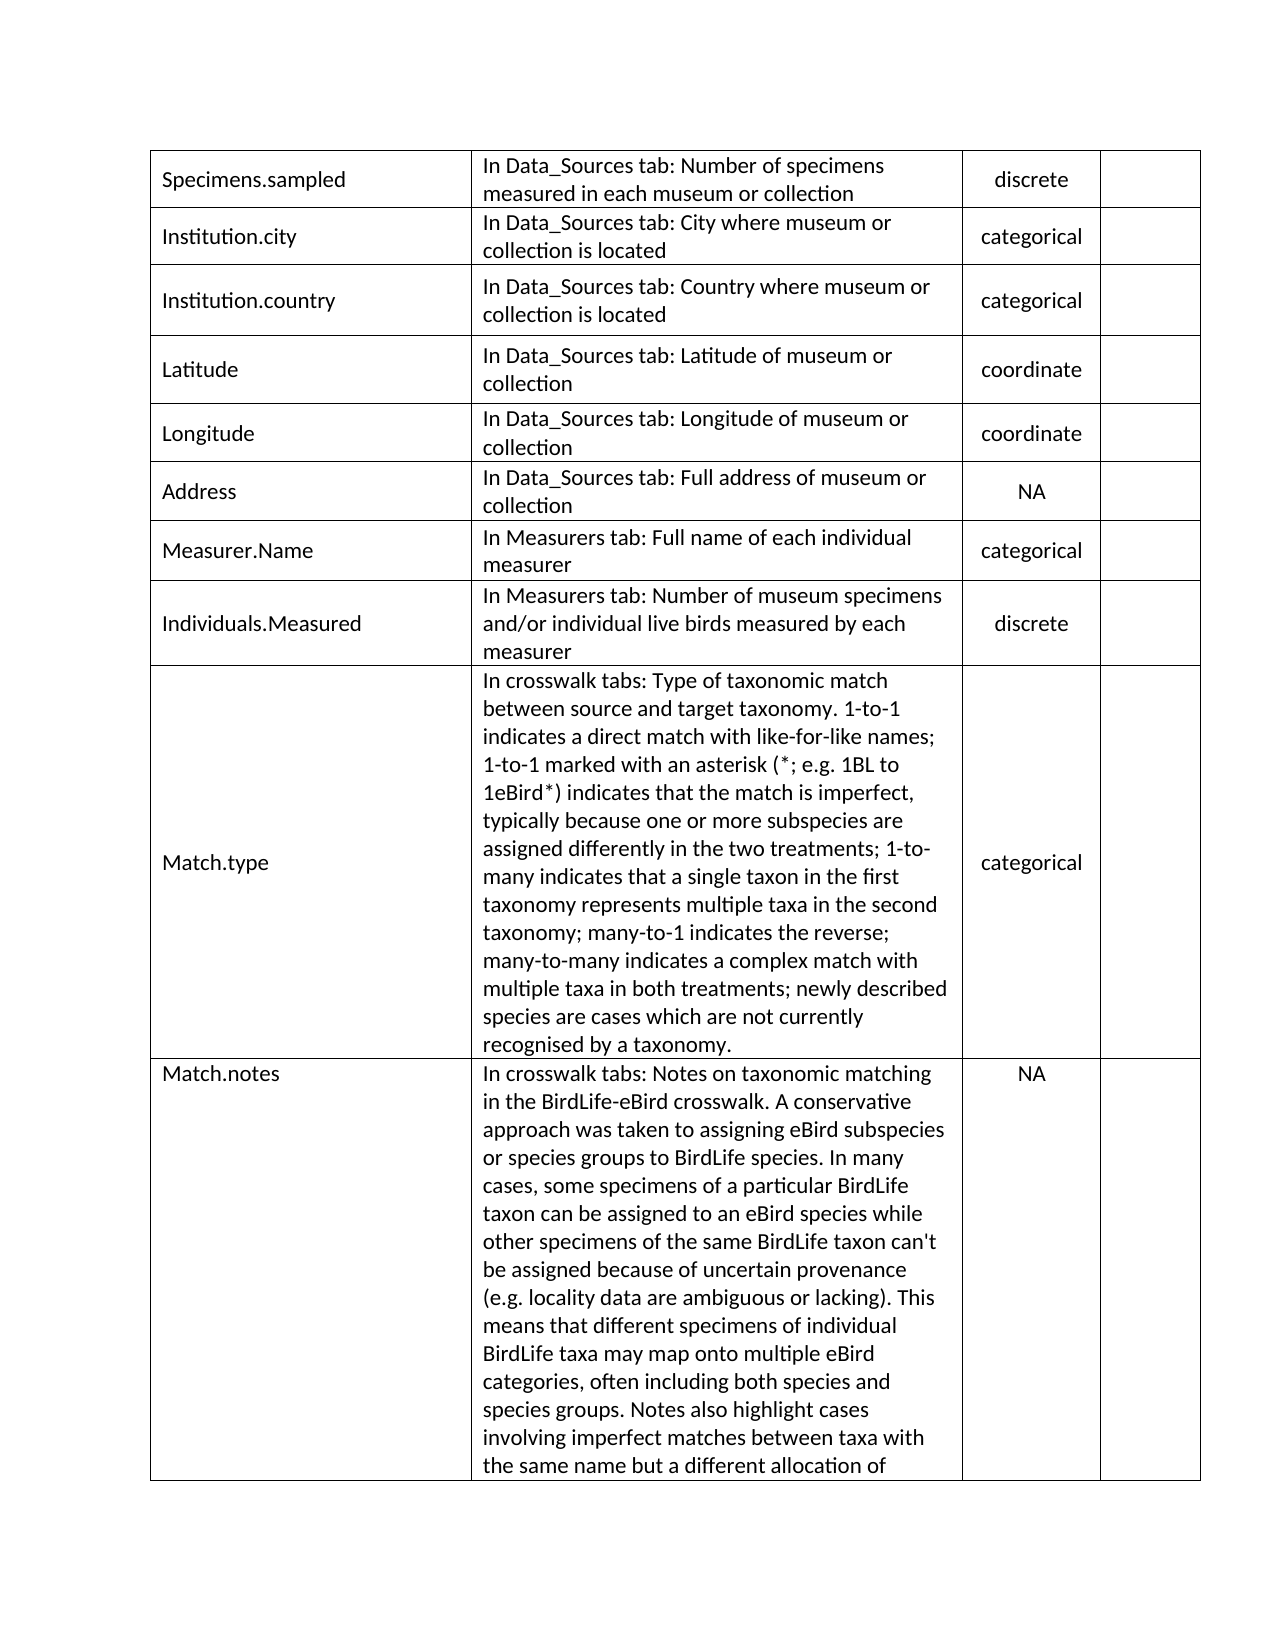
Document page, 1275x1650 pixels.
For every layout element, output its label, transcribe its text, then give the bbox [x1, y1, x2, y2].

table_cell categorical [963, 208, 1100, 264]
table_cell NA [963, 1059, 1100, 1479]
table_cell [1101, 404, 1200, 461]
table_cell categorical [963, 521, 1100, 580]
table_cell [1101, 581, 1200, 665]
table_cell coordinate [963, 404, 1100, 461]
table_cell Address [151, 462, 471, 520]
table_cell In Data_Sources tab: Number of specimens measured in each museum or collection [472, 151, 962, 207]
table_cell Institution.country [151, 265, 471, 334]
table_cell In Measurers tab: Full name of each individual measurer [472, 521, 962, 580]
table_cell In Data_Sources tab: City where museum or collection is located [472, 208, 962, 264]
table_cell Match.type [151, 666, 471, 1058]
table_cell [1101, 265, 1200, 334]
table_cell discrete [963, 581, 1100, 665]
table_cell [1101, 151, 1200, 207]
table_cell categorical [963, 666, 1100, 1058]
table_cell NA [963, 462, 1100, 520]
table_cell [1101, 521, 1200, 580]
table_cell [1101, 666, 1200, 1058]
table_cell [1101, 336, 1200, 403]
table_cell Latitude [151, 336, 471, 403]
table_cell In Measurers tab: Number of museum specimens and/or individual live birds measured by each measurer [472, 581, 962, 665]
table_cell In Data_Sources tab: Latitude of museum or collection [472, 336, 962, 403]
table_cell In crosswalk tabs: Type of taxonomic match between source and target taxonomy. 1-to-1 indicates a direct match with like-for-like names; 1-to-1 marked with an asterisk (*; e.g. 1BL to 1eBird*) indicates that the match is imperfect, typically because one or more subspecies are assigned differently in the two treatments; 1-to-many indicates that a single taxon in the first taxonomy represents multiple taxa in the second taxonomy; many-to-1 indicates the reverse; many-to-many indicates a complex match with multiple taxa in both treatments; newly described species are cases which are not currently recognised by a taxonomy. [472, 666, 962, 1058]
table_cell categorical [963, 265, 1100, 334]
table_cell In Data_Sources tab: Longitude of museum or collection [472, 404, 962, 461]
table_cell discrete [963, 151, 1100, 207]
table_cell Measurer.Name [151, 521, 471, 580]
table_cell Match.notes [151, 1059, 471, 1479]
table_cell coordinate [963, 336, 1100, 403]
table_cell In Data_Sources tab: Full address of museum or collection [472, 462, 962, 520]
table_cell In Data_Sources tab: Country where museum or collection is located [472, 265, 962, 334]
table_cell [1101, 462, 1200, 520]
table_cell [1101, 1059, 1200, 1479]
table_cell Institution.city [151, 208, 471, 264]
table_cell [1101, 208, 1200, 264]
table_cell Specimens.sampled [151, 151, 471, 207]
table_cell Individuals.Measured [151, 581, 471, 665]
table_cell Longitude [151, 404, 471, 461]
